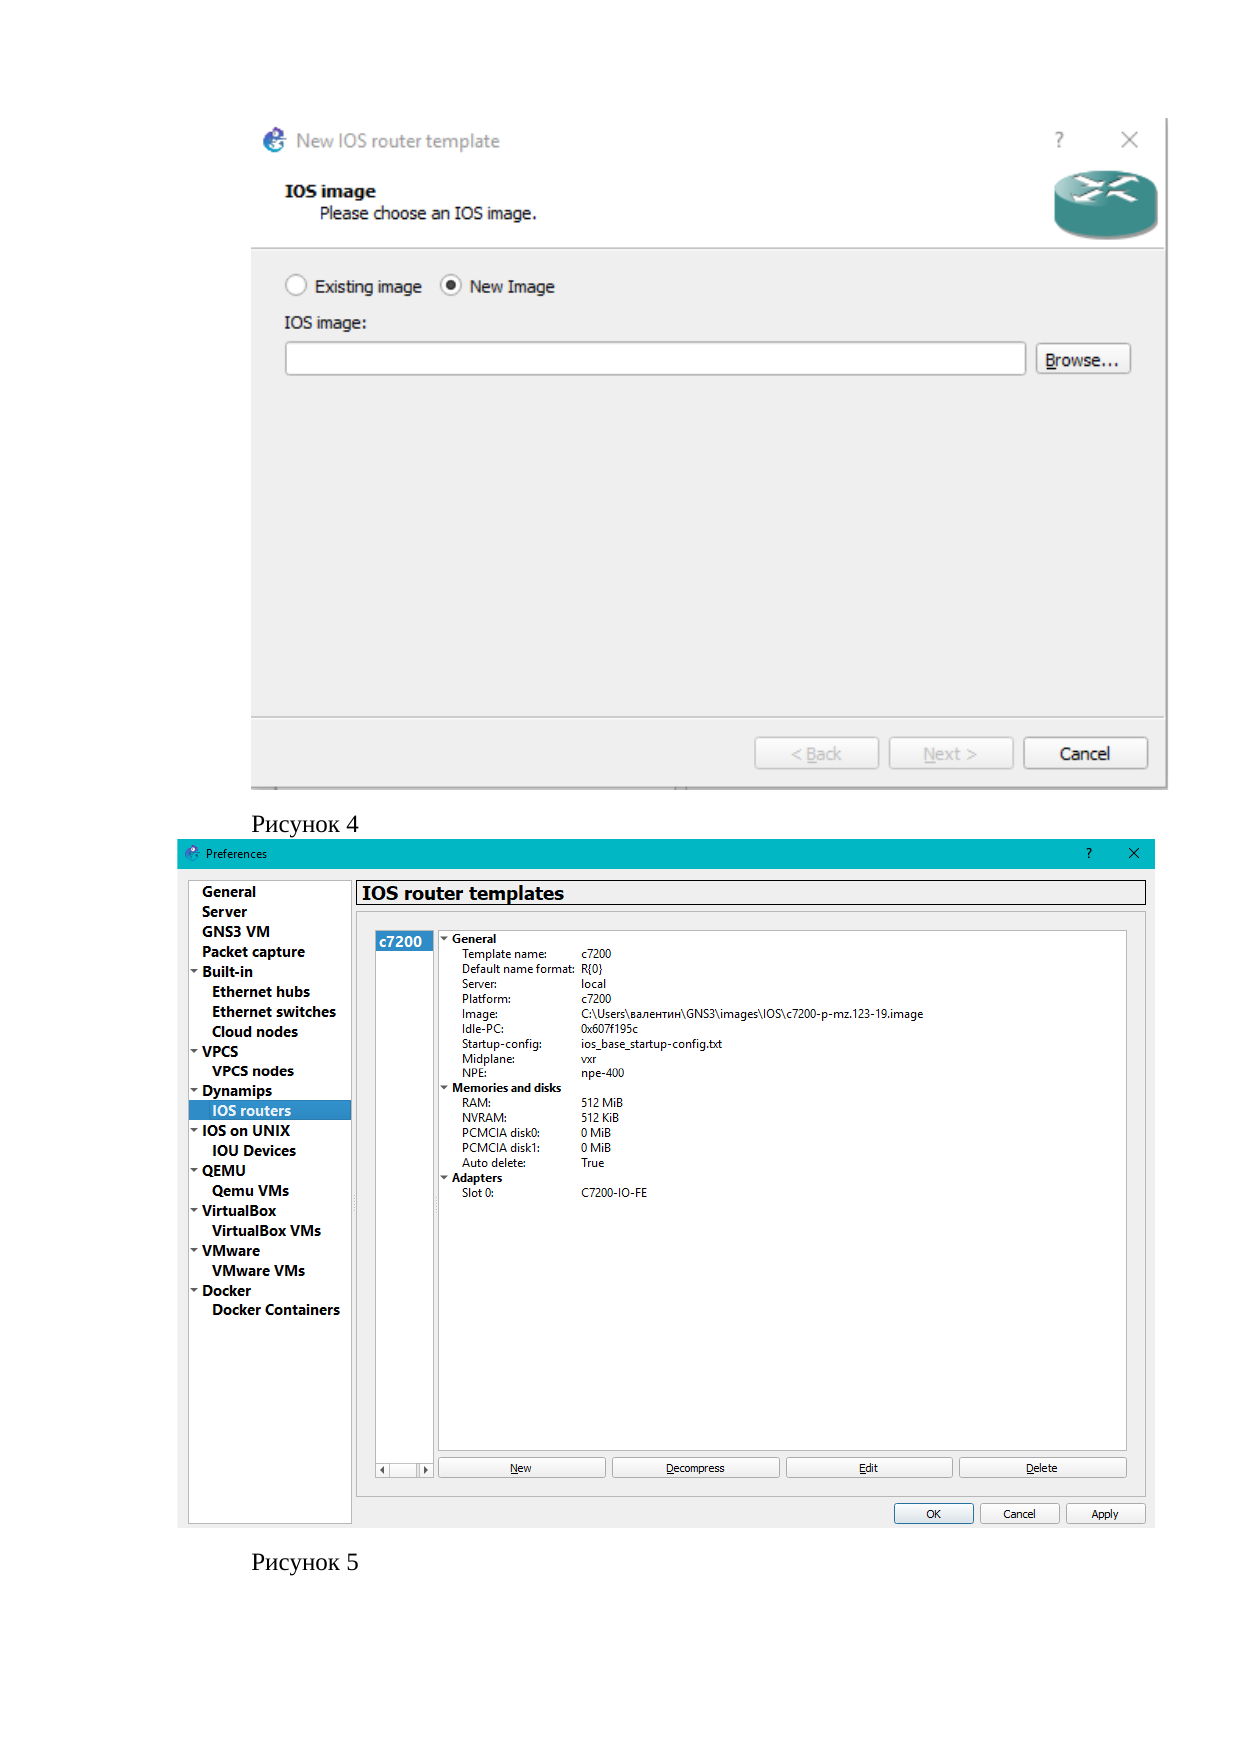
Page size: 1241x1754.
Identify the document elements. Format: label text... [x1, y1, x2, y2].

text Рисунок 5 [177, 1547, 1152, 1575]
picture [251, 118, 1169, 790]
text Рисунок 4 [177, 809, 1152, 839]
picture [177, 839, 1155, 1528]
